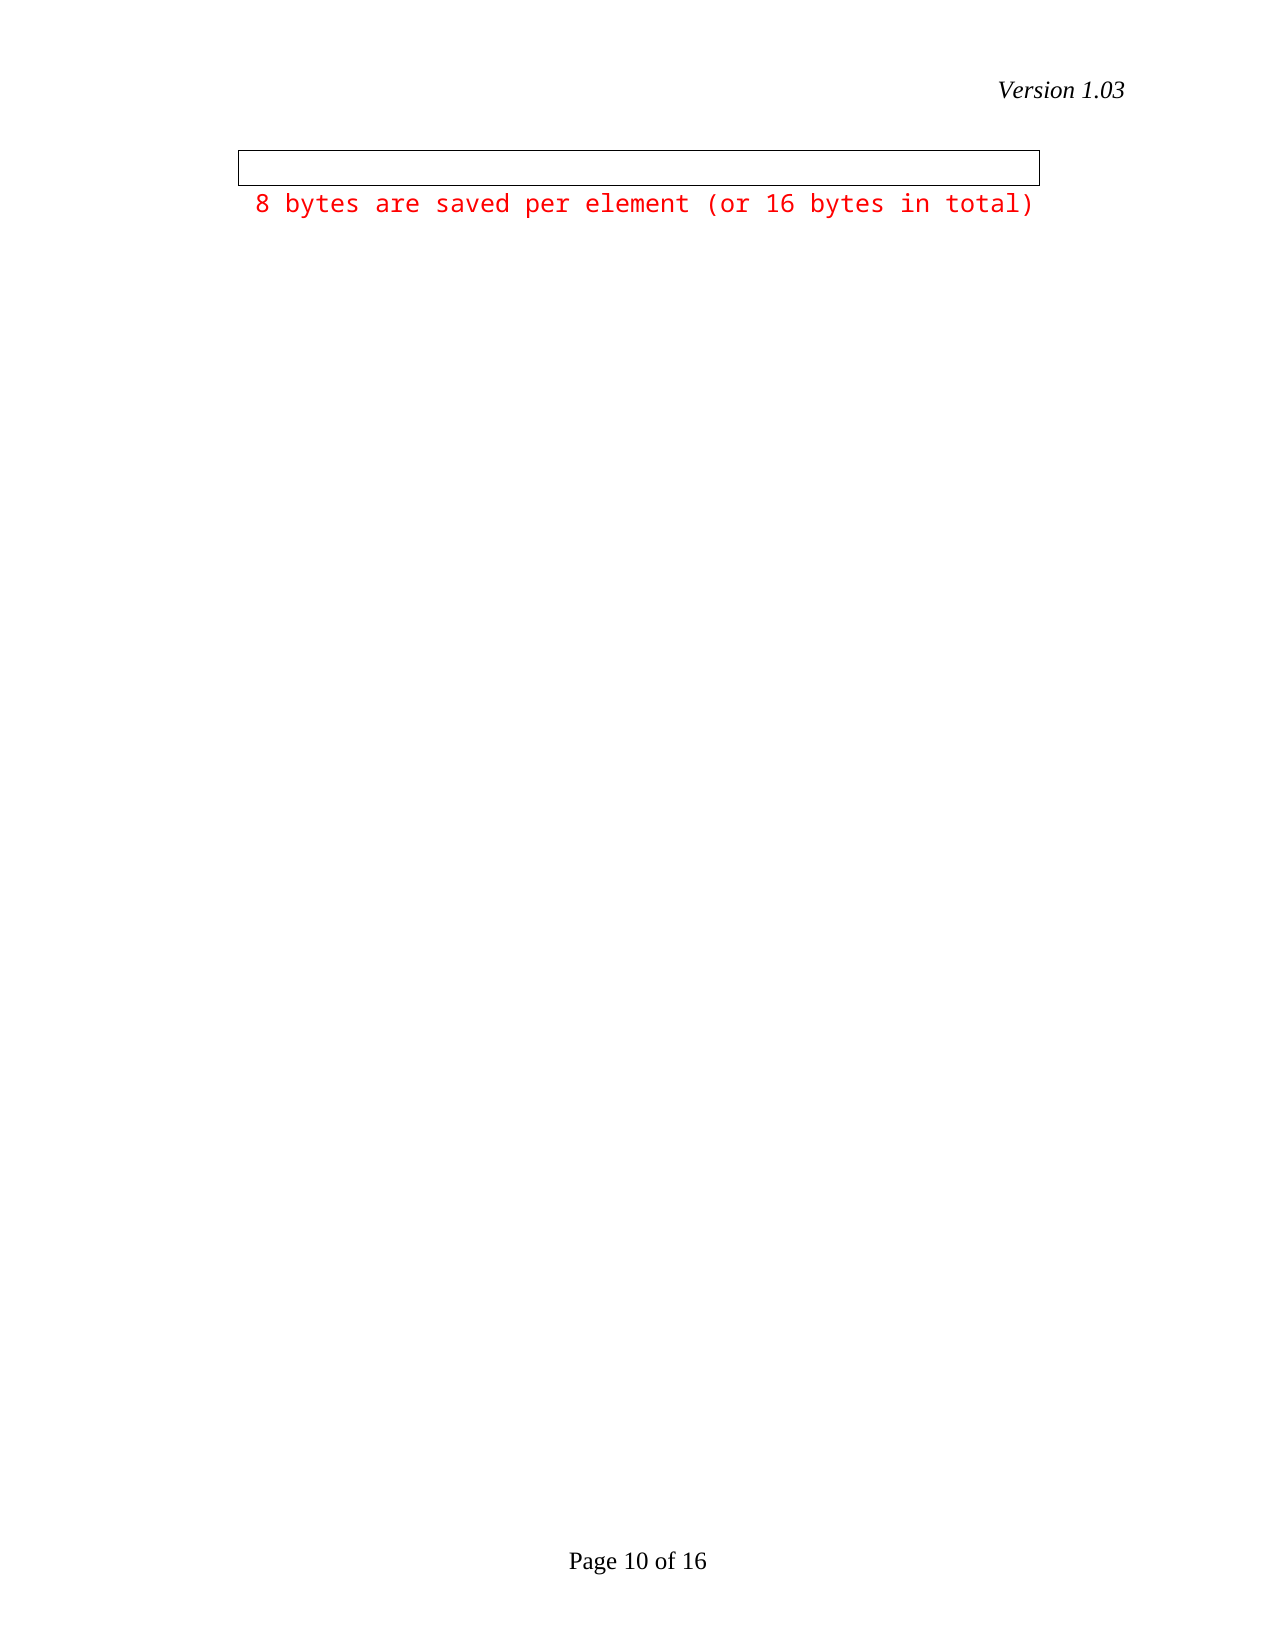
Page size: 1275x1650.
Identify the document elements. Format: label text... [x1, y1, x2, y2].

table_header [239, 151, 659, 185]
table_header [659, 151, 1039, 185]
text 8 bytes are saved per element (or 16 bytes in total) [225, 186, 1125, 220]
